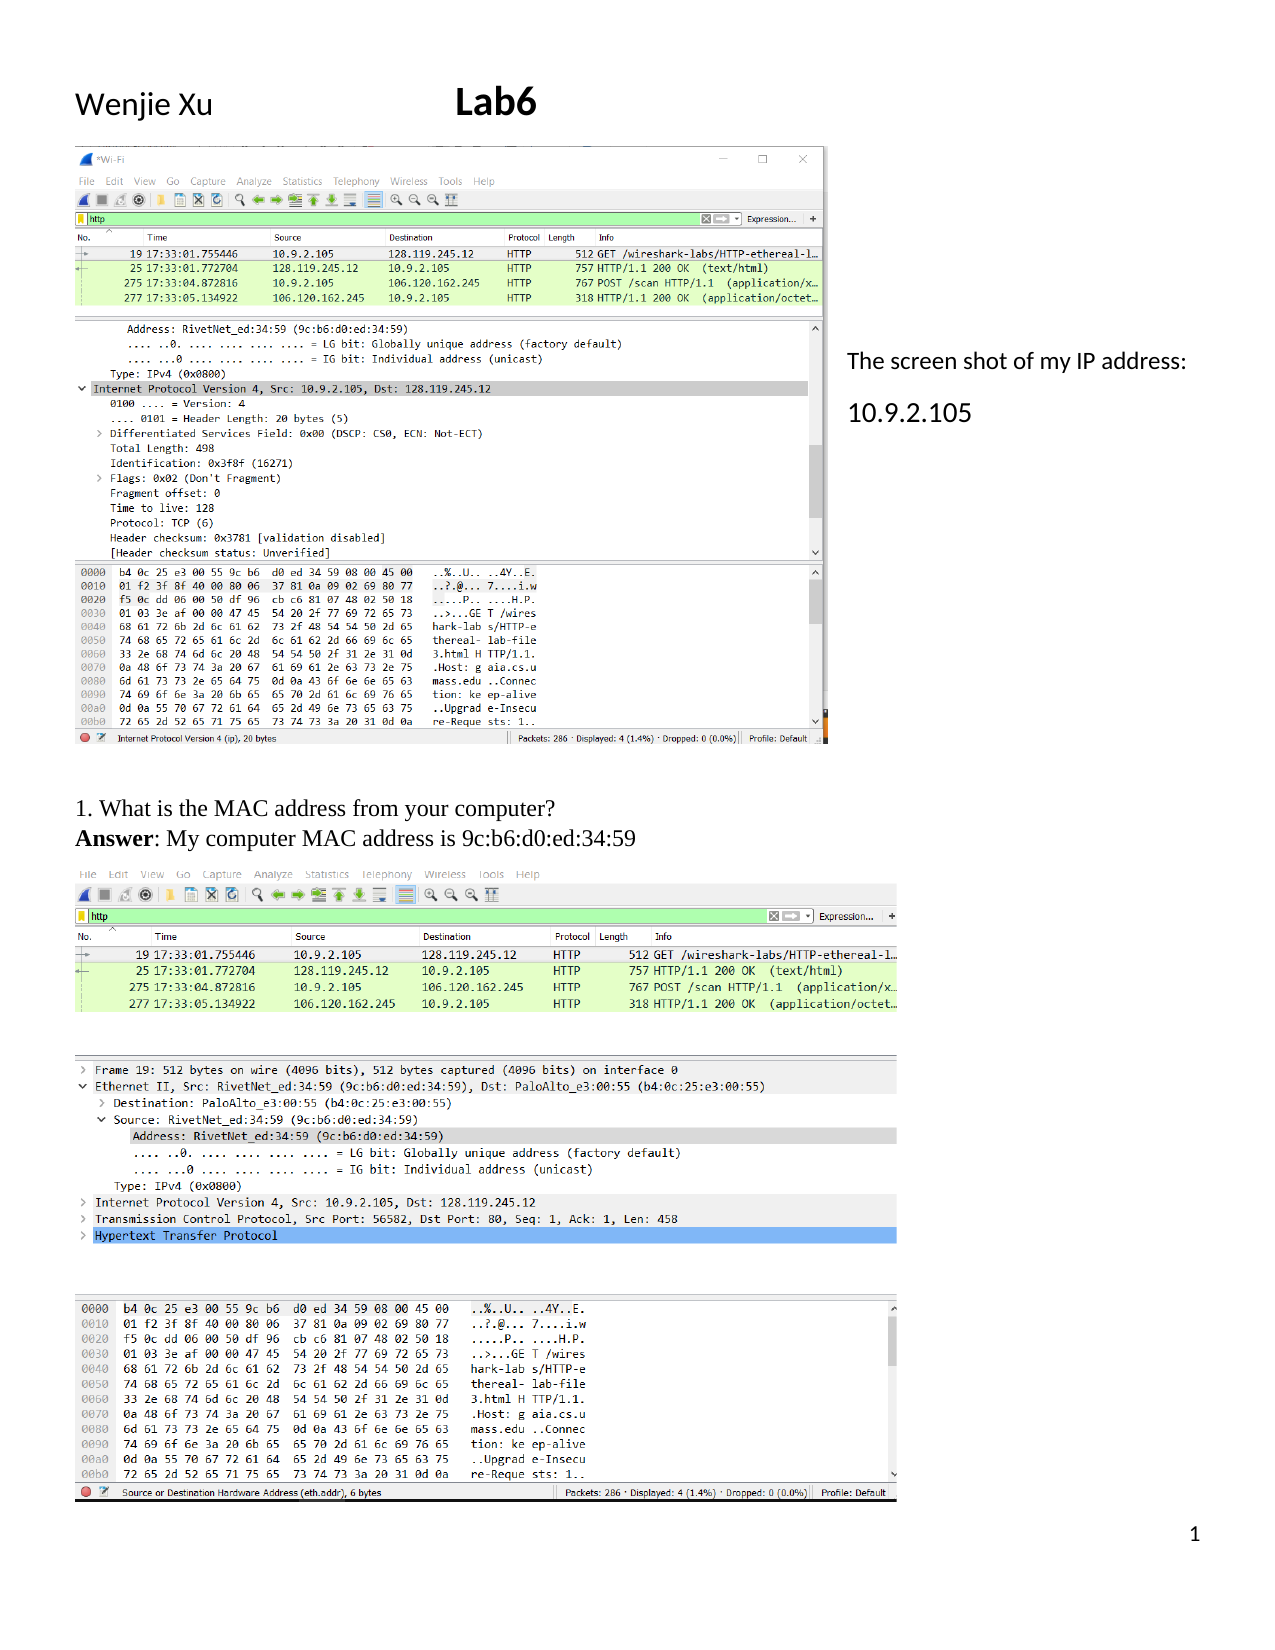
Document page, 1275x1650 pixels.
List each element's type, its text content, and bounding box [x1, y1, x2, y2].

picture [75, 871, 897, 1502]
picture [75, 146, 828, 744]
text 10.9.2.105 [828, 394, 1200, 430]
text The screen shot of my IP address: [828, 345, 1200, 375]
text Answer: My computer MAC address is 9c:b6:d0:ed:34:59 [75, 824, 1200, 852]
text 1. What is the MAC address from your computer? [75, 794, 1200, 821]
text Wenjie Xu Lab6 [75, 75, 1200, 126]
